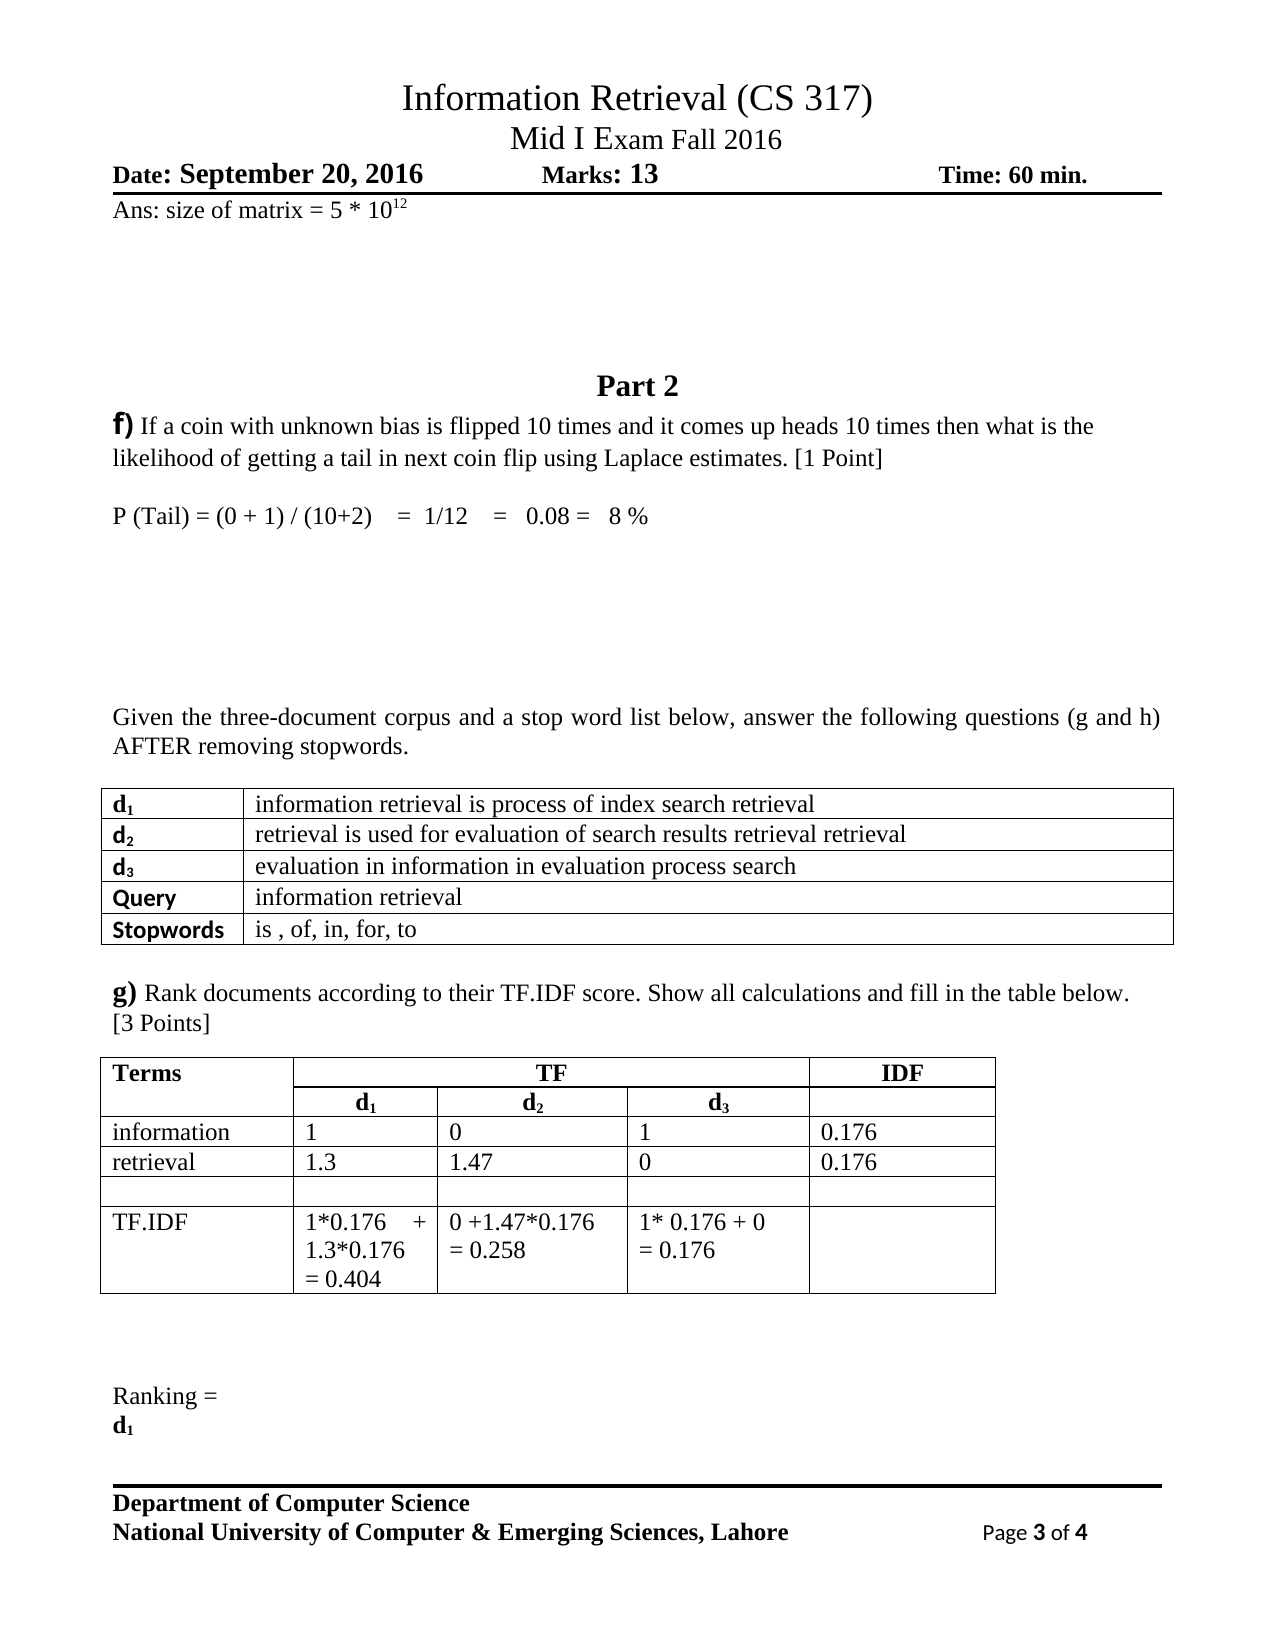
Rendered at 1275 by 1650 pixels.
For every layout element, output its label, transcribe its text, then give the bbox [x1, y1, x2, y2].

table_cell [810, 1177, 995, 1206]
table_cell evaluation in information in evaluation process search [244, 851, 1173, 881]
table_header information retrieval is process of index search retrieval [244, 789, 1173, 818]
table_cell [628, 1177, 809, 1206]
table_cell retrieval is used for evaluation of search results retrieval retrieval [244, 819, 1173, 850]
table_cell retrieval [101, 1147, 293, 1176]
table_cell 0.176 [810, 1117, 995, 1146]
title Ans: size of matrix = 5 * 1012 [112, 195, 1162, 224]
table_header IDF [810, 1058, 995, 1086]
title d1 [112, 1410, 1162, 1439]
table_cell 1*0.176 + 1.3*0.176 = 0.404 [294, 1207, 437, 1293]
title P (Tail) = (0 + 1) / (10+2) = 1/12 = 0.08 = 8 % [112, 501, 1162, 529]
title g) Rank documents according to their TF.IDF score. Show all calculations and fill in the table below. [112, 974, 1162, 1008]
title Given the three-document corpus and a stop word list below, answer the following questions (g and h) AFTER removing stopwords. [112, 702, 1162, 759]
table_header Terms [101, 1058, 293, 1116]
table_cell 0 +1.47*0.176 = 0.258 [438, 1207, 627, 1293]
text [3 Points] [112, 1008, 1162, 1036]
table_cell TF.IDF [101, 1207, 293, 1293]
table_cell d1 [294, 1088, 437, 1116]
table_cell is , of, in, for, to [244, 914, 1173, 944]
title Ranking = [112, 1381, 1162, 1410]
table_cell [101, 1177, 293, 1206]
table_cell 1.47 [438, 1147, 627, 1176]
table_cell d2 [102, 819, 243, 850]
table_cell [294, 1177, 437, 1206]
table_cell [810, 1207, 995, 1293]
text f) If a coin with unknown bias is flipped 10 times and it comes up heads 10 times then what is the likelihood of getting a tail in next coin flip using Laplace estimates. [1 Point] [112, 404, 1162, 472]
table_cell Query [102, 882, 243, 913]
table_cell 1.3 [294, 1147, 437, 1176]
table_cell 1 [294, 1117, 437, 1146]
table_cell [438, 1177, 627, 1206]
table_cell [810, 1088, 995, 1116]
table_header d1 [102, 789, 243, 818]
table_cell Stopwords [102, 914, 243, 944]
table_header TF [294, 1058, 809, 1086]
table_cell d2 [438, 1088, 627, 1116]
table_cell 0 [628, 1147, 809, 1176]
table_cell 0 [438, 1117, 627, 1146]
title Part 2 [112, 368, 1162, 404]
table_cell information [101, 1117, 293, 1146]
table_cell d3 [102, 851, 243, 881]
table_cell information retrieval [244, 882, 1173, 913]
table_cell 1* 0.176 + 0 = 0.176 [628, 1207, 809, 1293]
table_cell 1 [628, 1117, 809, 1146]
table_cell d3 [628, 1088, 809, 1116]
table_cell 0.176 [810, 1147, 995, 1176]
